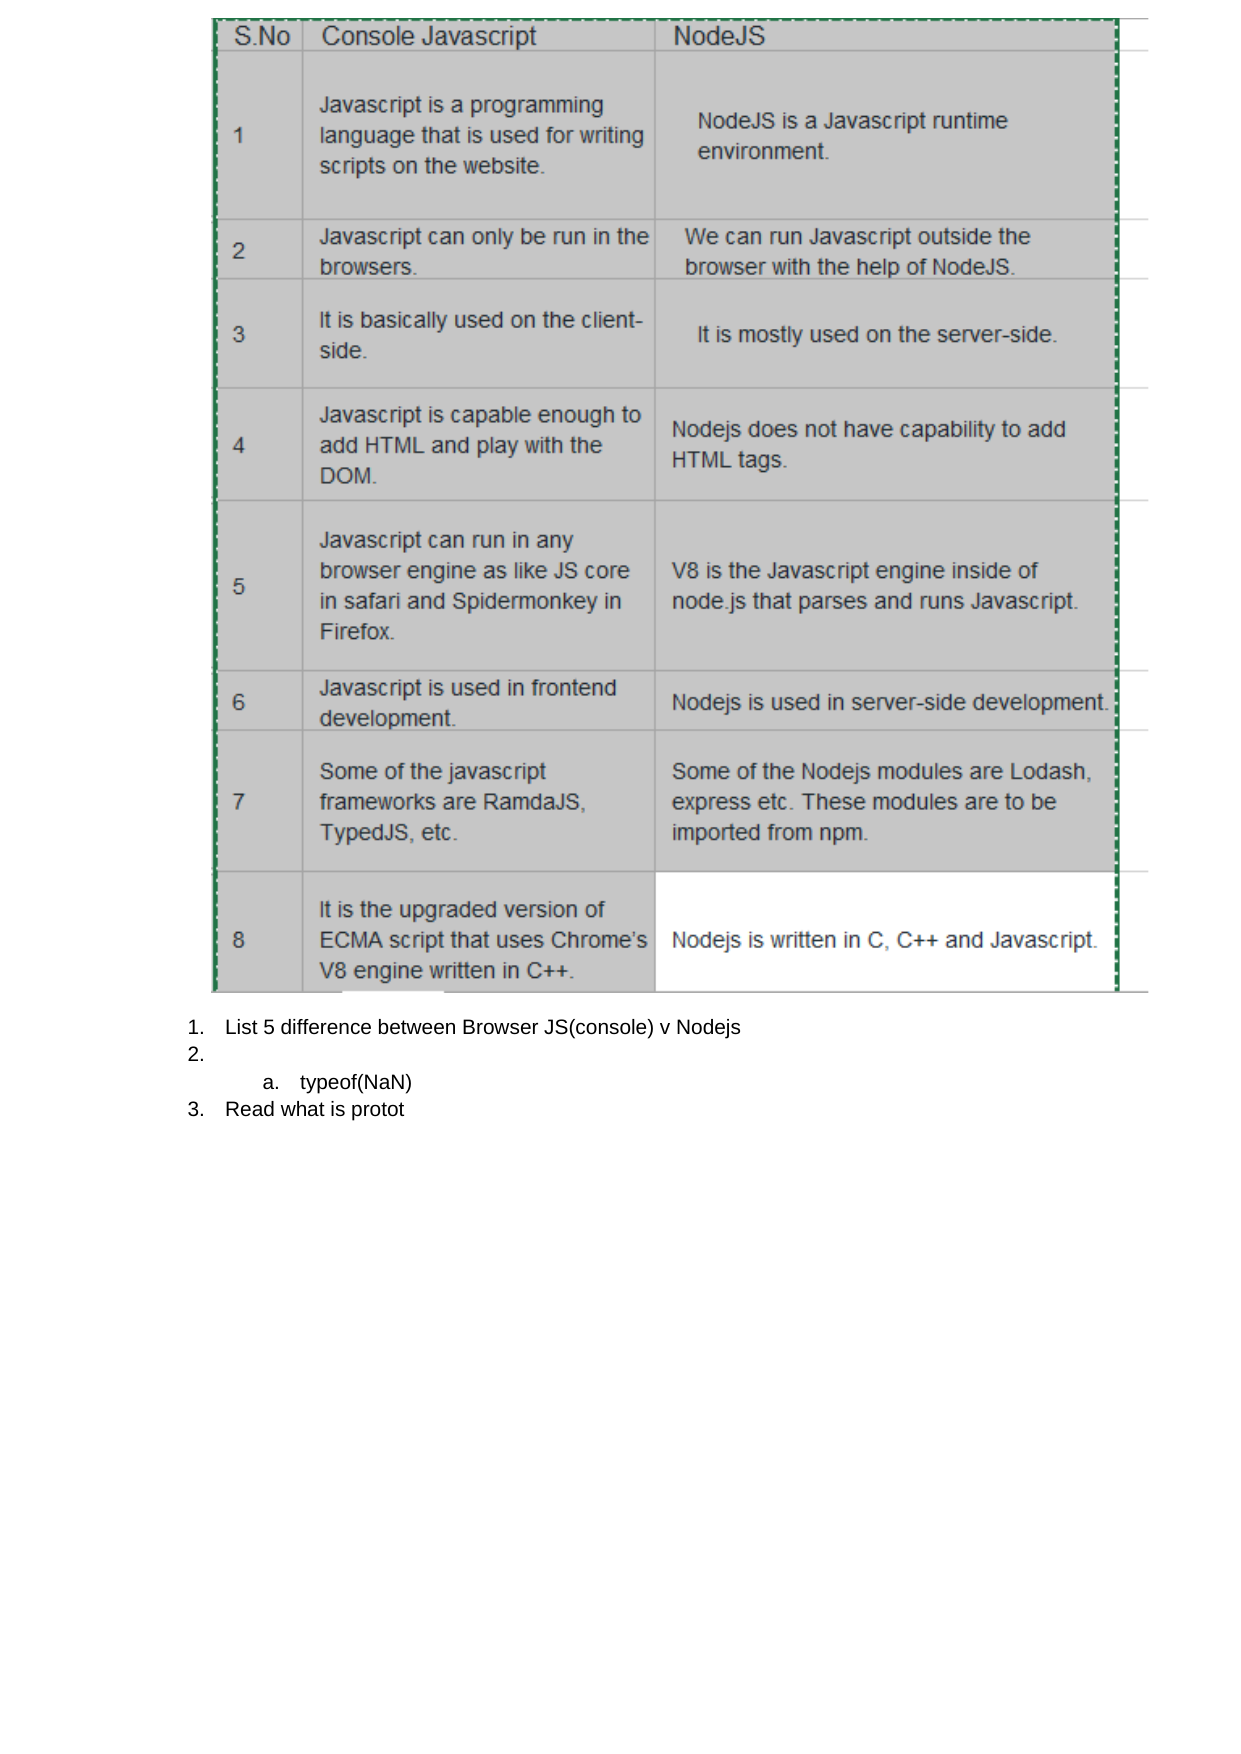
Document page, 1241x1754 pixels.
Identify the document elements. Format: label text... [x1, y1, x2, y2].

picture [211, 18, 1149, 993]
list typeof(NaN) [262, 1070, 1090, 1094]
list Read what is protot [187, 1097, 1090, 1121]
